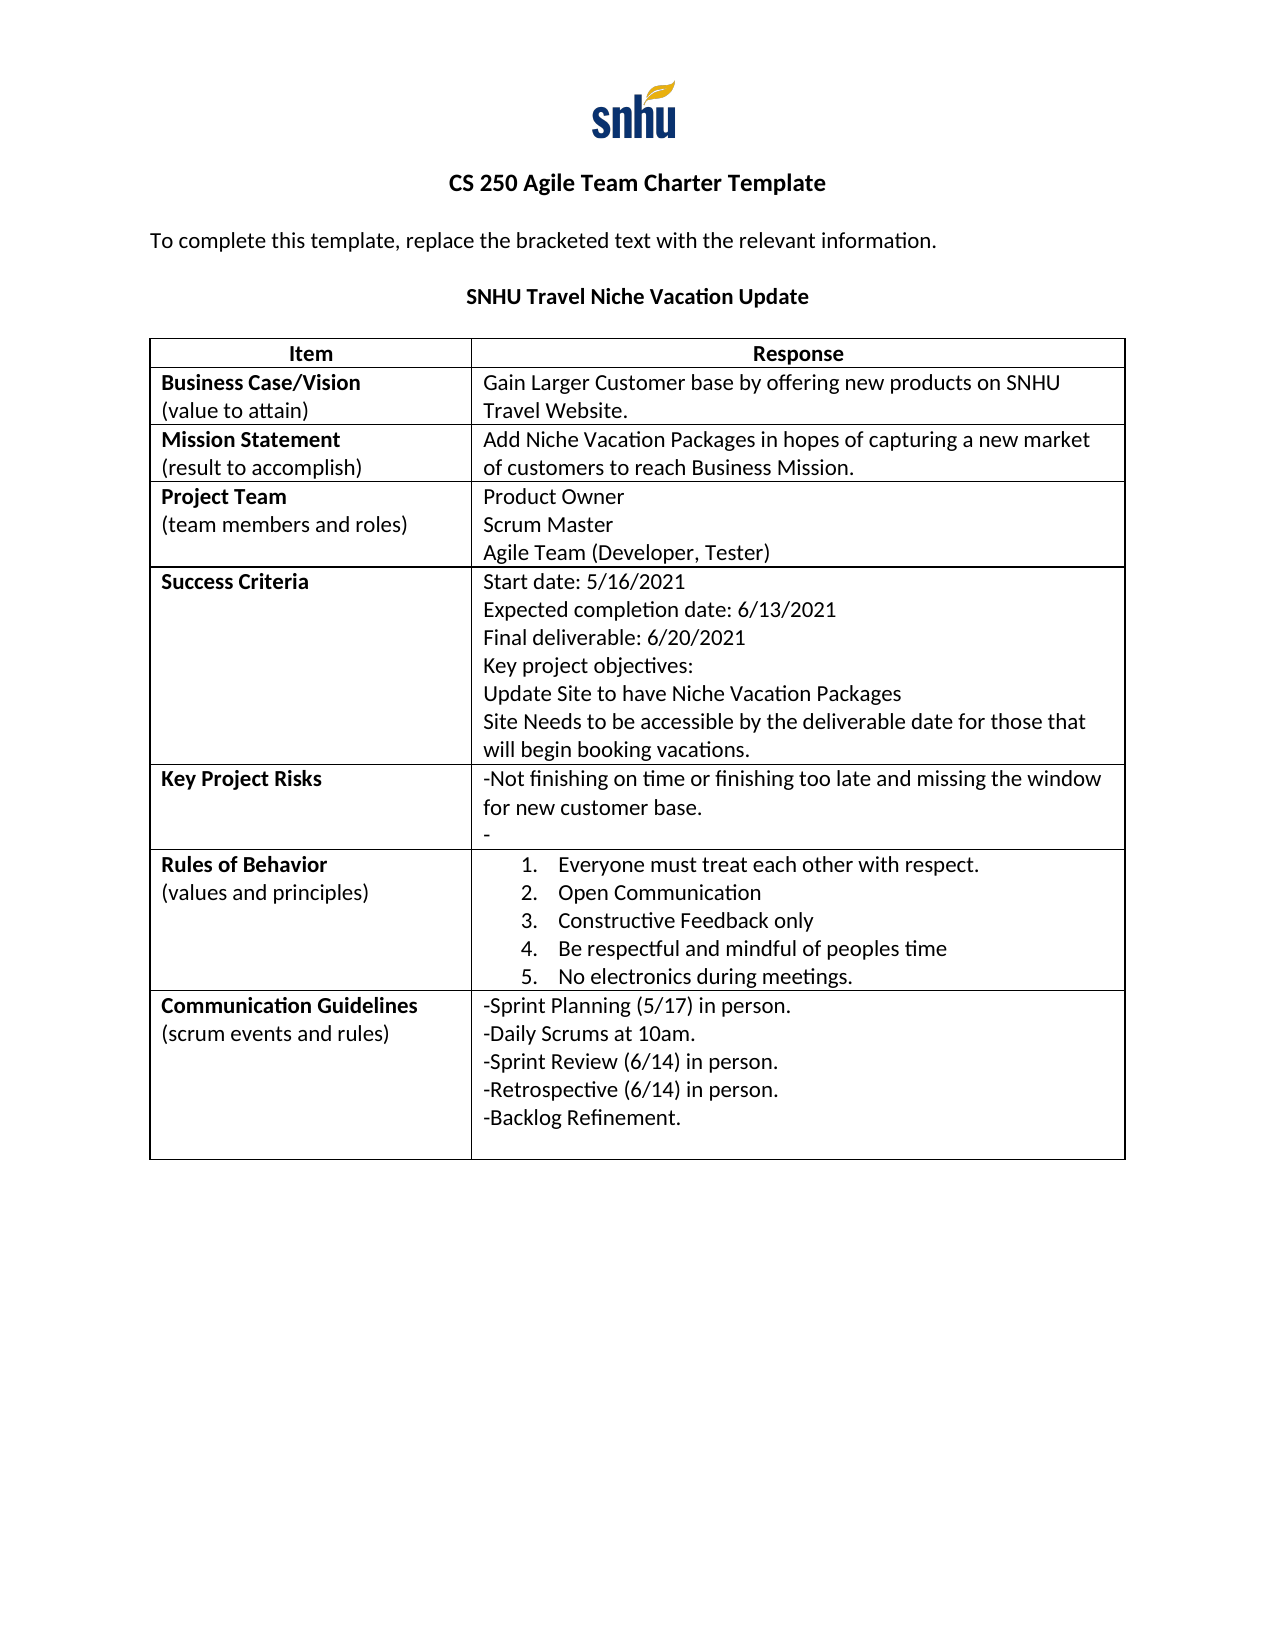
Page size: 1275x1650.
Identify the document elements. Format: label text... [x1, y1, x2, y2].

table_cell Add Niche Vacation Packages in hopes of capturing a new market of customers to reach Business Mission. [472, 425, 1124, 481]
table_header Item [151, 339, 471, 367]
table_cell Gain Larger Customer base by offering new products on SNHU Travel Website. [472, 368, 1124, 424]
subtitle SNHU Travel Niche Vacation Update [150, 282, 1125, 310]
table_cell Key Project Risks [151, 765, 471, 849]
table_cell Rules of Behavior (values and principles) [151, 850, 471, 990]
table_cell Business Case/Vision (value to attain) [151, 368, 471, 424]
table_cell Project Team (team members and roles) [151, 482, 471, 566]
table_cell Mission Statement (result to accomplish) [151, 425, 471, 481]
subtitle CS 250 Agile Team Charter Template [150, 167, 1125, 198]
table_cell -Sprint Planning (5/17) in person. -Daily Scrums at 10am. -Sprint Review (6/14) in person. -Retrospective (6/14) in person. -Backlog Refinement. [472, 991, 1124, 1159]
table_cell Start date: 5/16/2021 Expected completion date: 6/13/2021 Final deliverable: 6/20/2021 Key project objectives: Update Site to have Niche Vacation Packages Site Needs to be accessible by the deliverable date for those that will begin booking vacations. [472, 568, 1124, 763]
table_cell Success Criteria [151, 568, 471, 763]
table_cell -Not finishing on time or finishing too late and missing the window for new customer base. - [472, 765, 1124, 849]
table_header Response [472, 339, 1124, 367]
text To complete this template, replace the bracketed text with the relevant information. [150, 226, 1125, 254]
table_cell Communication Guidelines (scrum events and rules) [151, 991, 471, 1159]
table_cell Product Owner Scrum Master Agile Team (Developer, Tester) [472, 482, 1124, 566]
picture [573, 75, 702, 147]
table_cell Everyone must treat each other with respect. Open Communication Constructive Feedback only Be respectful and mindful of peoples time No electronics during meetings. [472, 850, 1124, 990]
